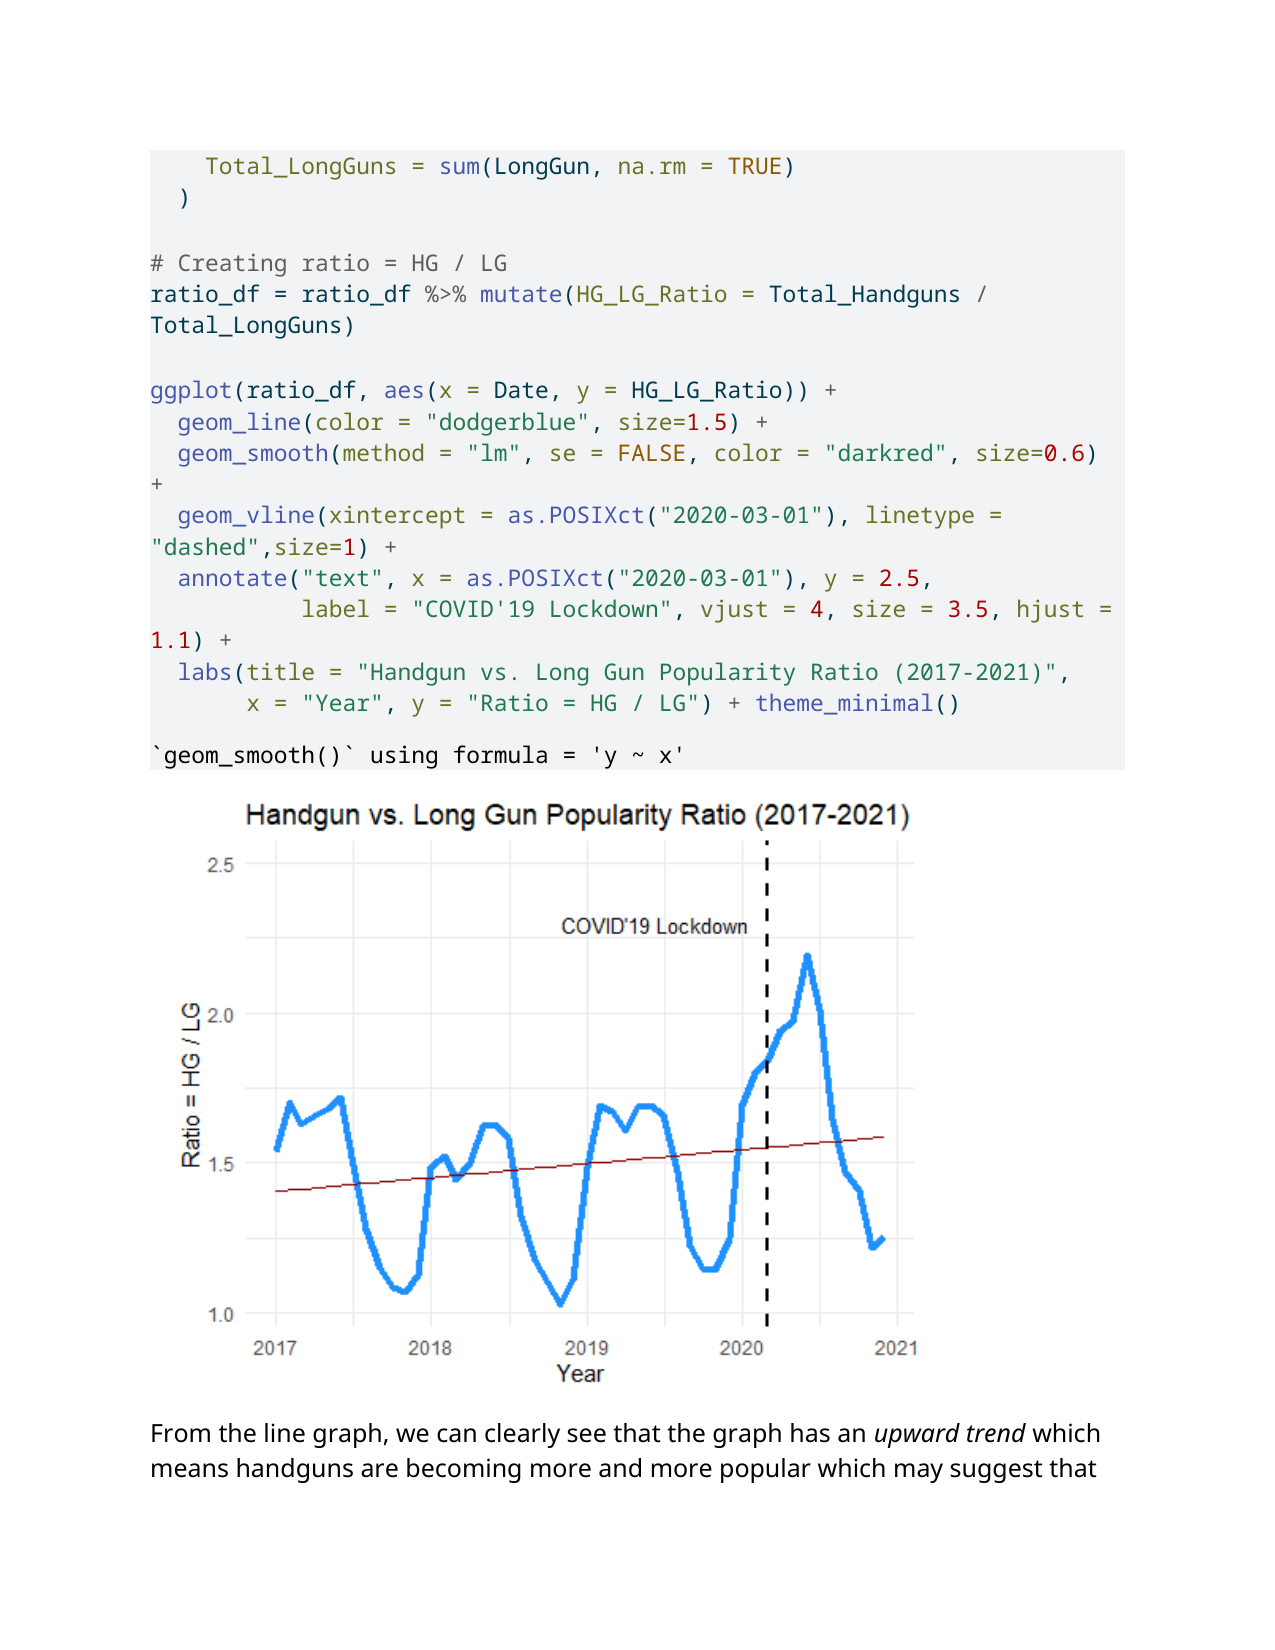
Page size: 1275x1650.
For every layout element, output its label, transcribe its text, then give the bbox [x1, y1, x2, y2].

text `geom_smooth()` using formula = 'y ~ x' [150, 739, 1125, 770]
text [150, 150, 1125, 718]
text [150, 1416, 1125, 1484]
picture [168, 791, 927, 1398]
